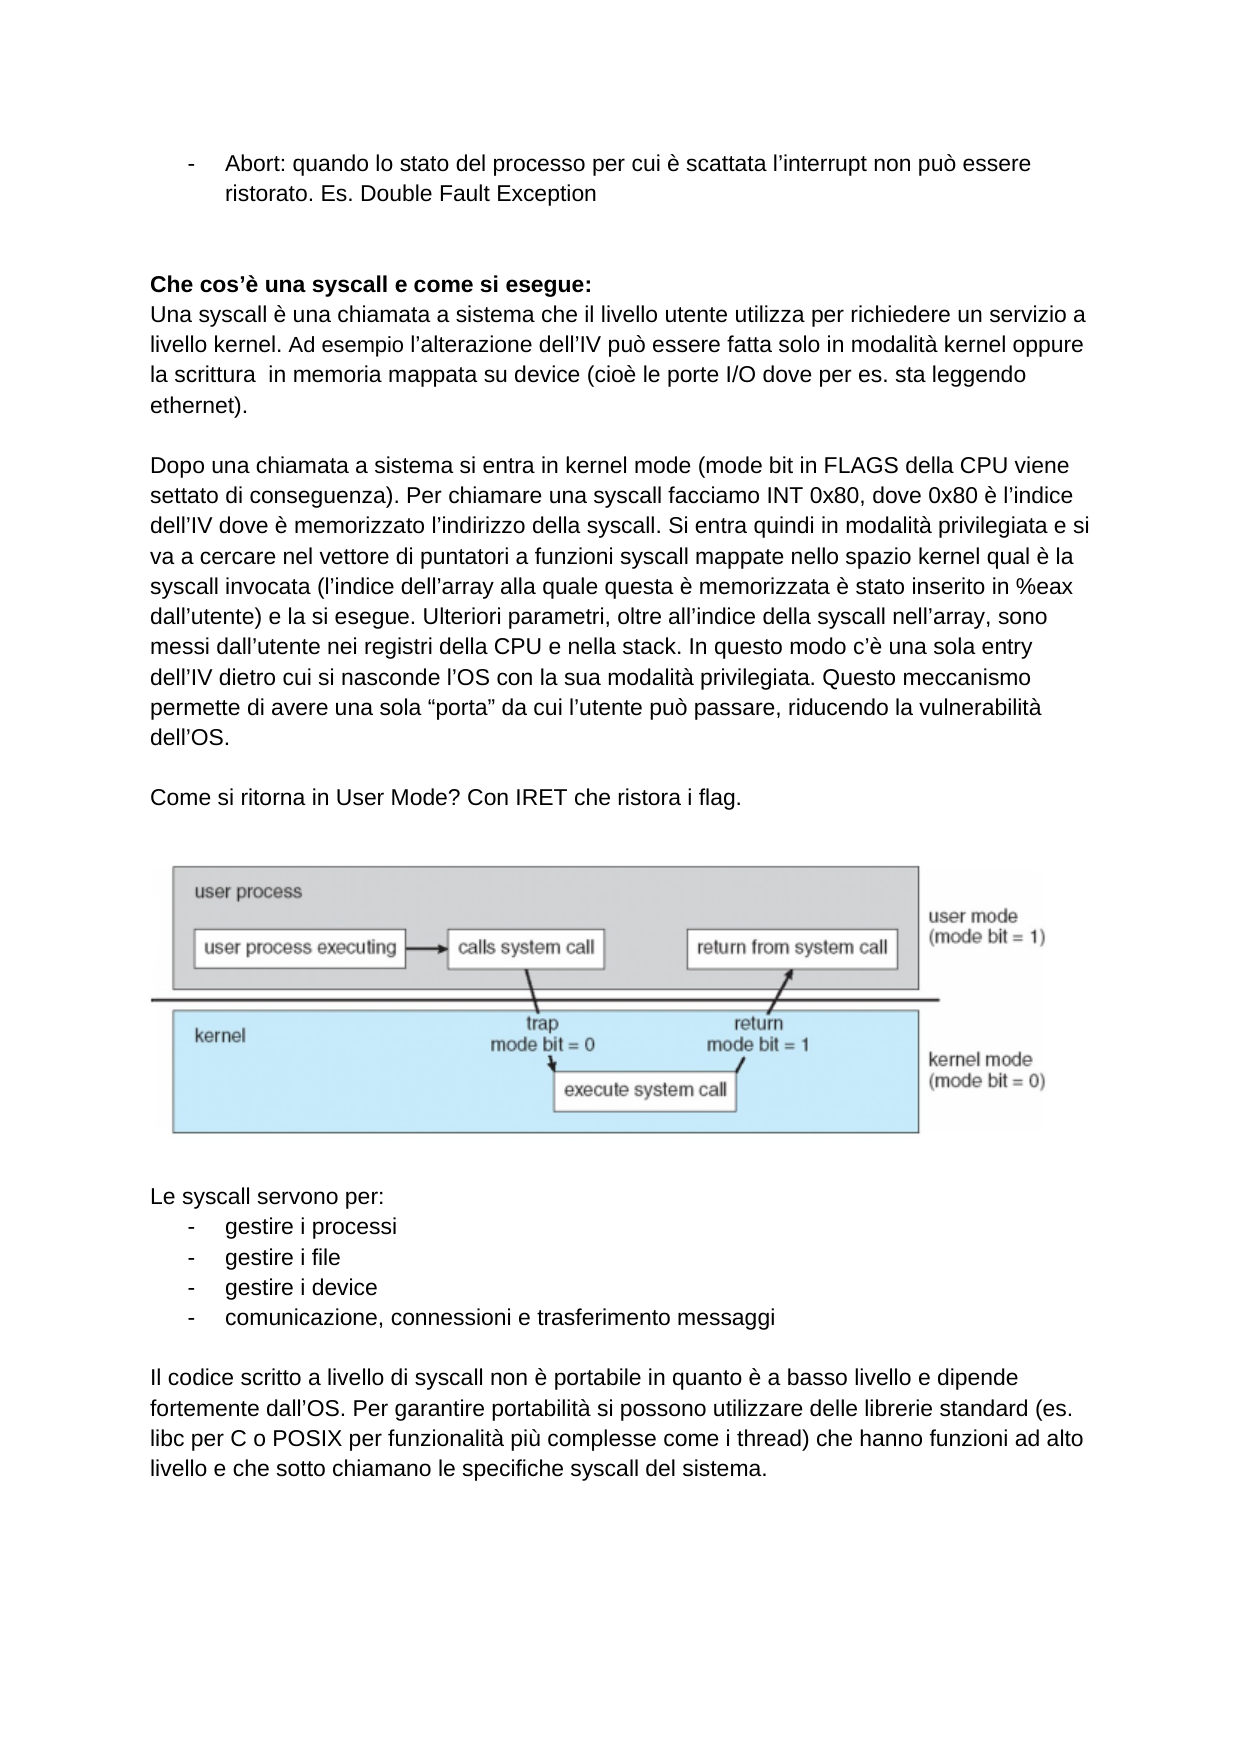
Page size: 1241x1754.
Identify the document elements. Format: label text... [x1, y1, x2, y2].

text Le syscall servono per: [150, 1183, 1090, 1209]
list gestire i file [187, 1243, 1090, 1270]
text Che cos’è una syscall e come si esegue: [150, 271, 1090, 297]
list comunicazione, connessioni e trasferimento messaggi [187, 1304, 1090, 1330]
list gestire i device [187, 1274, 1090, 1300]
text Il codice scritto a livello di syscall non è portabile in quanto è a basso livello e dipende fortemente dall’OS. Per garantire portabilità si possono utilizzare delle librerie standard (es. libc per C o POSIX per funzionalità più complesse come i thread) che hanno funzioni ad alto livello e che sotto chiamano le specifiche syscall del sistema. [150, 1364, 1090, 1481]
picture [150, 814, 1091, 1180]
list gestire i processi [187, 1213, 1090, 1239]
text Come si ritorna in User Mode? Con IRET che ristora i flag. [150, 784, 1090, 811]
text Una syscall è una chiamata a sistema che il livello utente utilizza per richiedere un servizio a livello kernel. Ad esempio l’alterazione dell’IV può essere fatta solo in modalità kernel oppure la scrittura in memoria mappata su device (cioè le porte I/O dove per es. sta leggendo ethernet). [150, 301, 1090, 418]
text Dopo una chiamata a sistema si entra in kernel mode (mode bit in FLAGS della CPU viene settato di conseguenza). Per chiamare una syscall facciamo INT 0x80, dove 0x80 è l’indice dell’IV dove è memorizzato l’indirizzo della syscall. Si entra quindi in modalità privilegiata e si va a cercare nel vettore di puntatori a funzioni syscall mappate nello spazio kernel qual è la syscall invocata (l’indice dell’array alla quale questa è memorizzata è stato inserito in %eax dall’utente) e la si esegue. Ulteriori parametri, oltre all’indice della syscall nell’array, sono messi dall’utente nei registri della CPU e nella stack. In questo modo c’è una sola entry dell’IV dietro cui si nasconde l’OS con la sua modalità privilegiata. Questo meccanismo permette di avere una sola “porta” da cui l’utente può passare, riducendo la vulnerabilità dell’OS. [150, 452, 1090, 750]
list Abort: quando lo stato del processo per cui è scattata l’interrupt non può essere ristorato. Es. Double Fault Exception [187, 150, 1090, 207]
